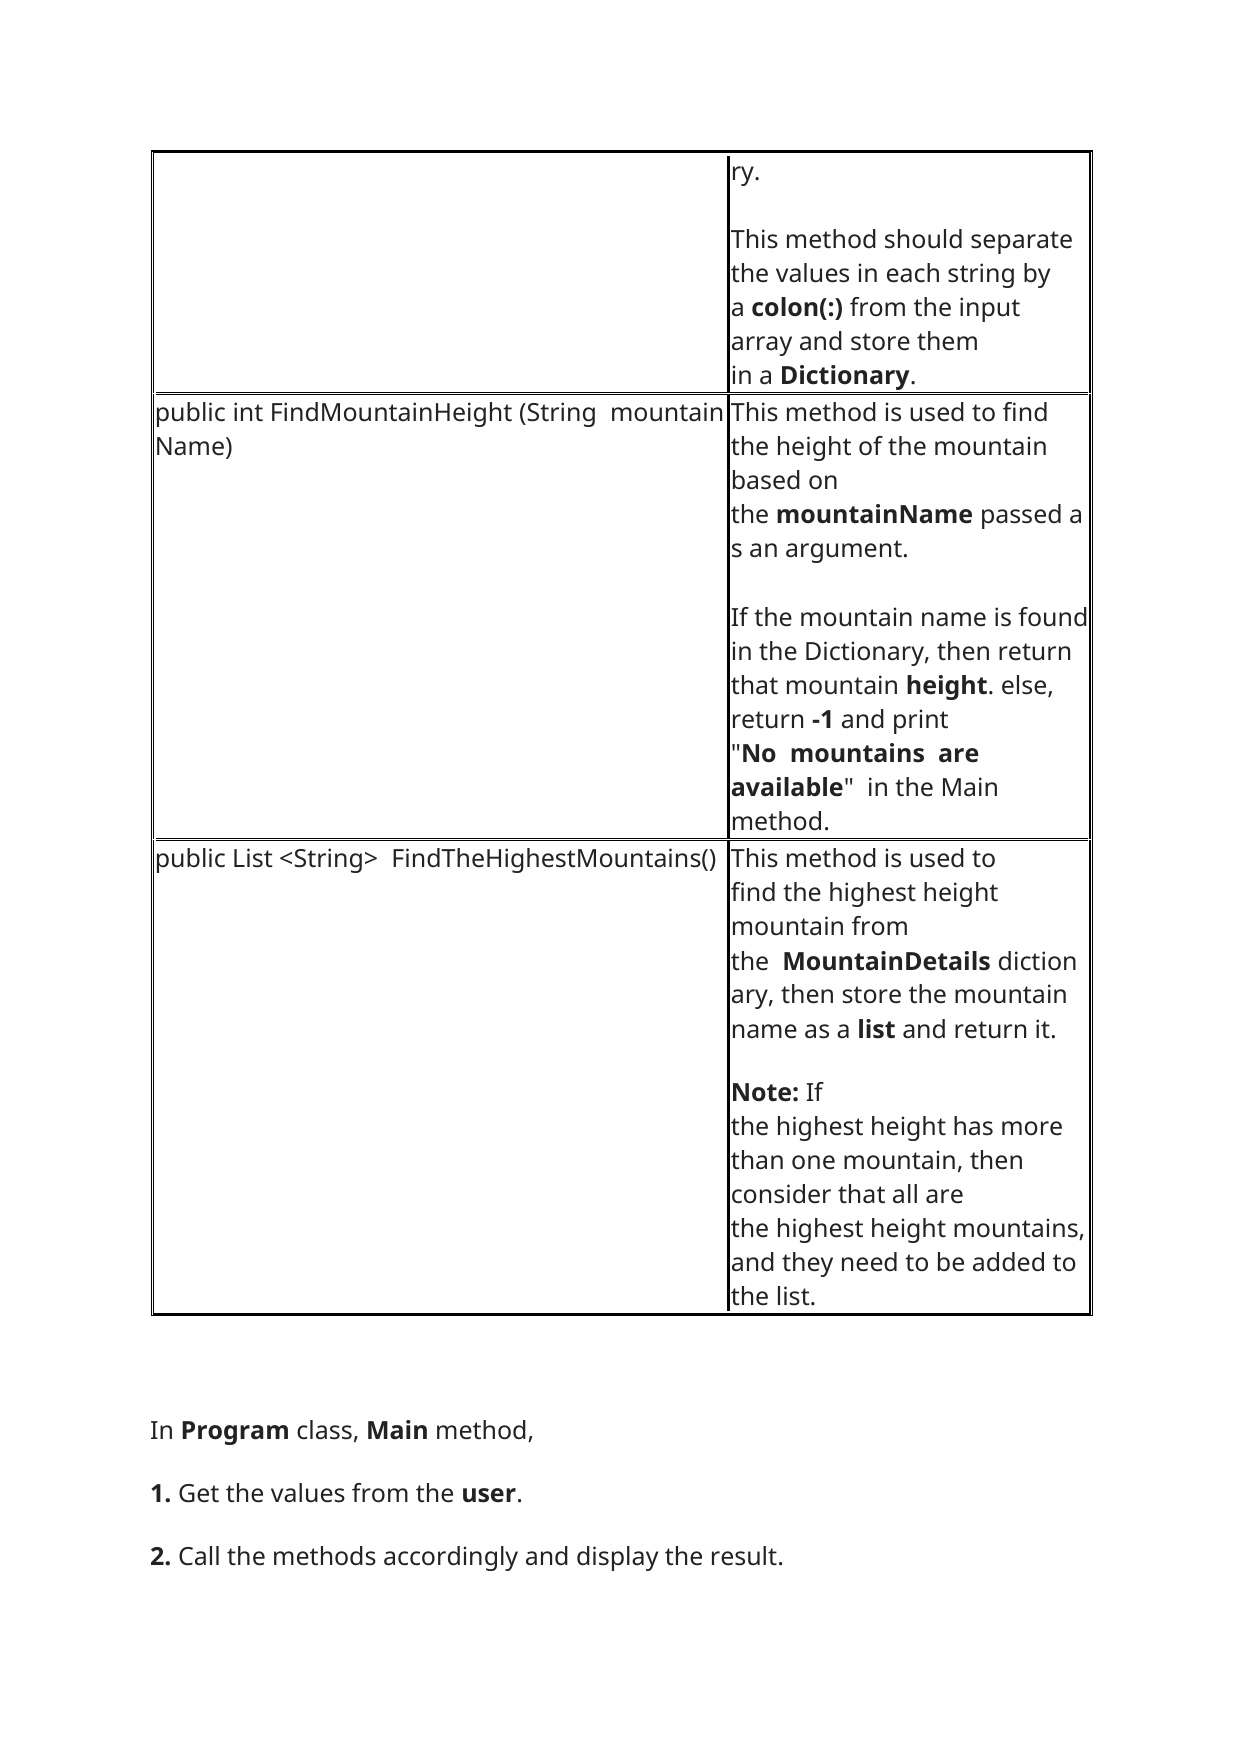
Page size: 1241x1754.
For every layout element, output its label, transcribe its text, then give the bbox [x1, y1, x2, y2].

text 2. Call the methods accordingly and display the result. [150, 1539, 1090, 1573]
table_cell This method is used to find the height of the mountain based on the mountainName passed as an argument. If the mountain name is found in the Dictionary, then return that mountain height. else, return -1 and print "No mountains are available" in the Main method. [728, 392, 1091, 838]
text In Program class, Main method, [150, 1412, 1090, 1446]
text 1. Get the values from the user. [150, 1476, 1090, 1509]
table_cell public List <String> FindTheHighestMountains() [152, 838, 728, 1313]
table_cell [728, 153, 1089, 392]
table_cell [154, 153, 728, 392]
table_cell This method is used to find the highest height mountain from the MountainDetails dictionary, then store the mountain name as a list and return it. Note: If the highest height has more than one mountain, then consider that all are the highest height mountains, and they need to be added to the list. [728, 838, 1091, 1313]
table_cell public int FindMountainHeight (String mountainName) [152, 392, 728, 838]
